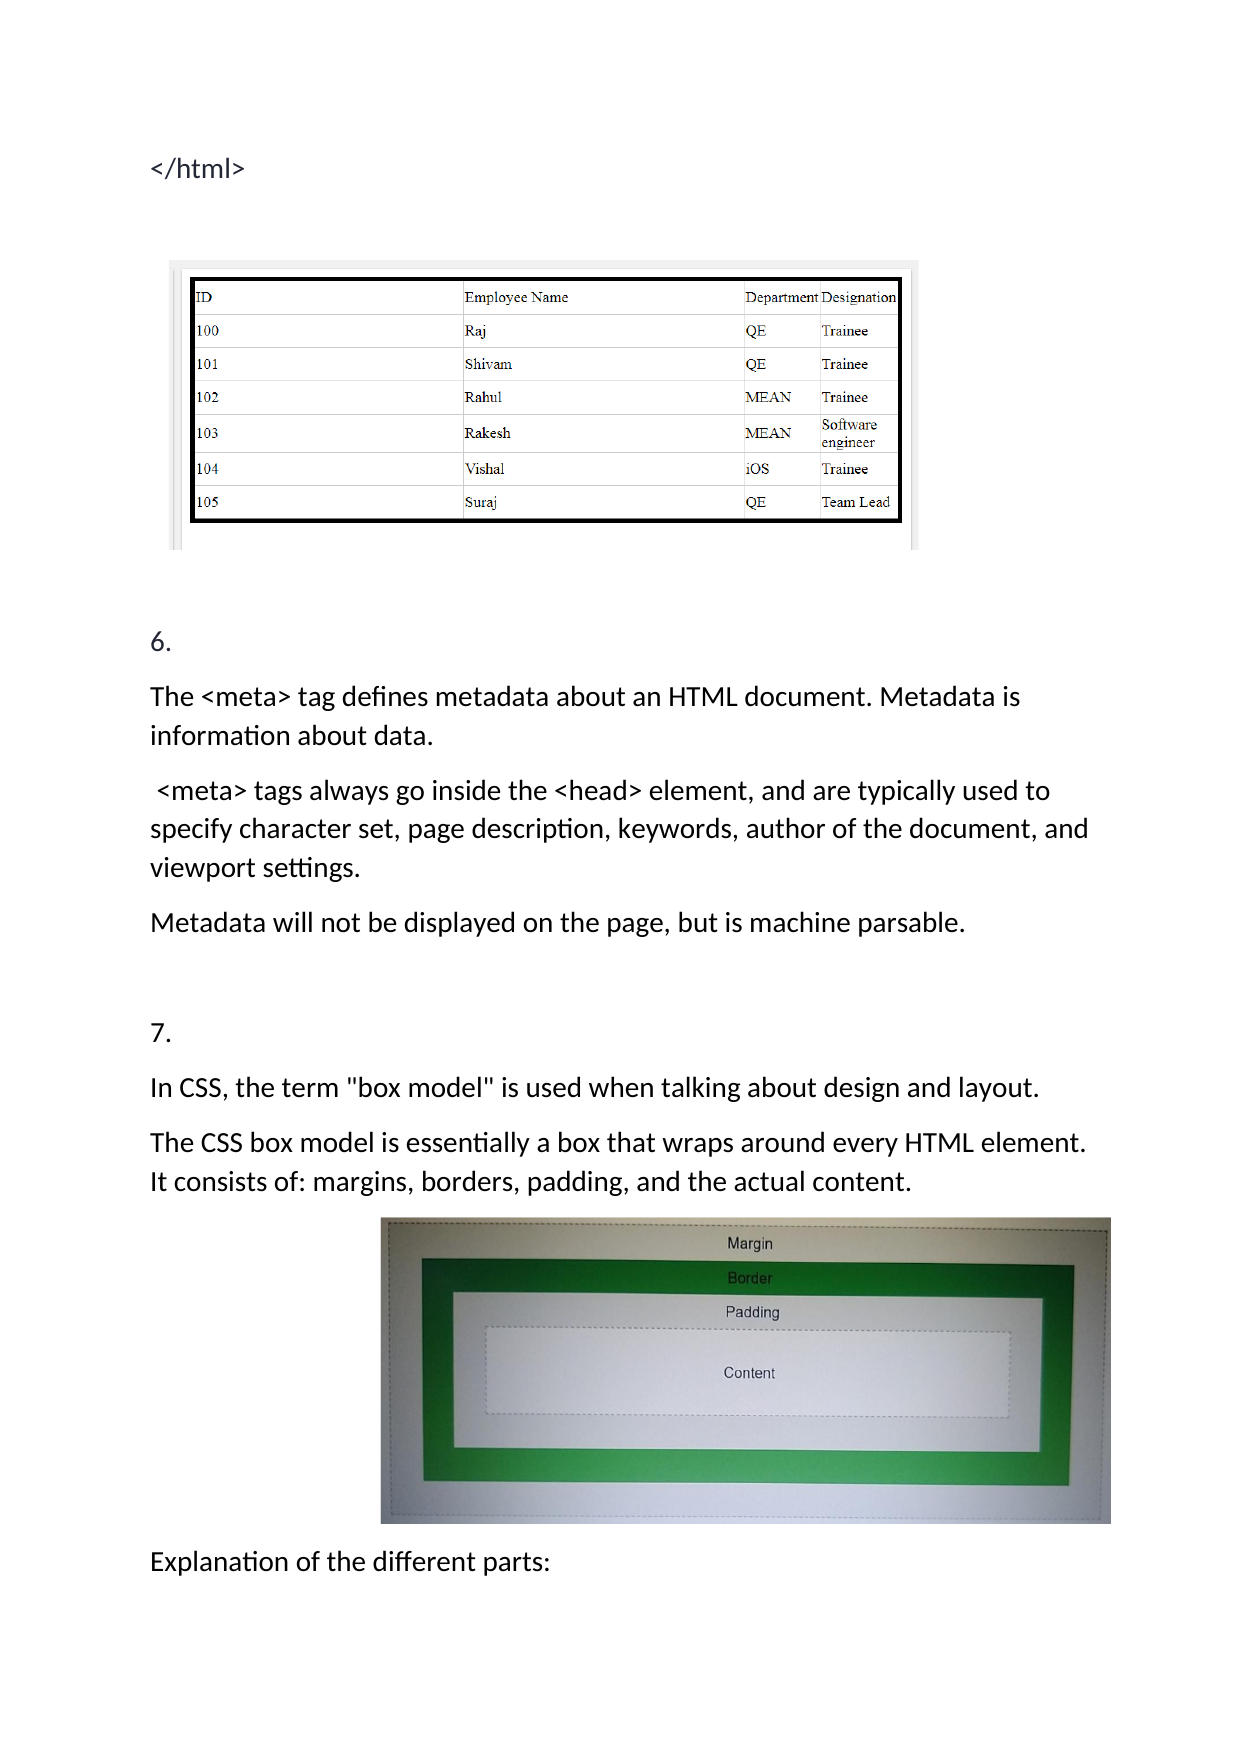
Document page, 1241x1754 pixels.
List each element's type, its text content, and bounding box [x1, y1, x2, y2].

text The <meta> tag defines metadata about an HTML document. Metadata is information about data. [150, 678, 1090, 752]
text <meta> tags always go inside the <head> element, and are typically used to specify character set, page description, keywords, author of the document, and viewport settings. [150, 772, 1090, 884]
text </html> [150, 150, 1090, 186]
text 6. [150, 623, 1090, 659]
text Metadata will not be displayed on the page, but is machine parsable. [150, 904, 1090, 939]
text In CSS, the term "box model" is used when talking about design and layout. [150, 1069, 1090, 1105]
text The CSS box model is essentially a box that wraps around every HTML element. It consists of: margins, borders, padding, and the actual content. [150, 1124, 1090, 1198]
text 7. [150, 1014, 1090, 1050]
text Explanation of the different parts: [150, 1543, 1090, 1578]
